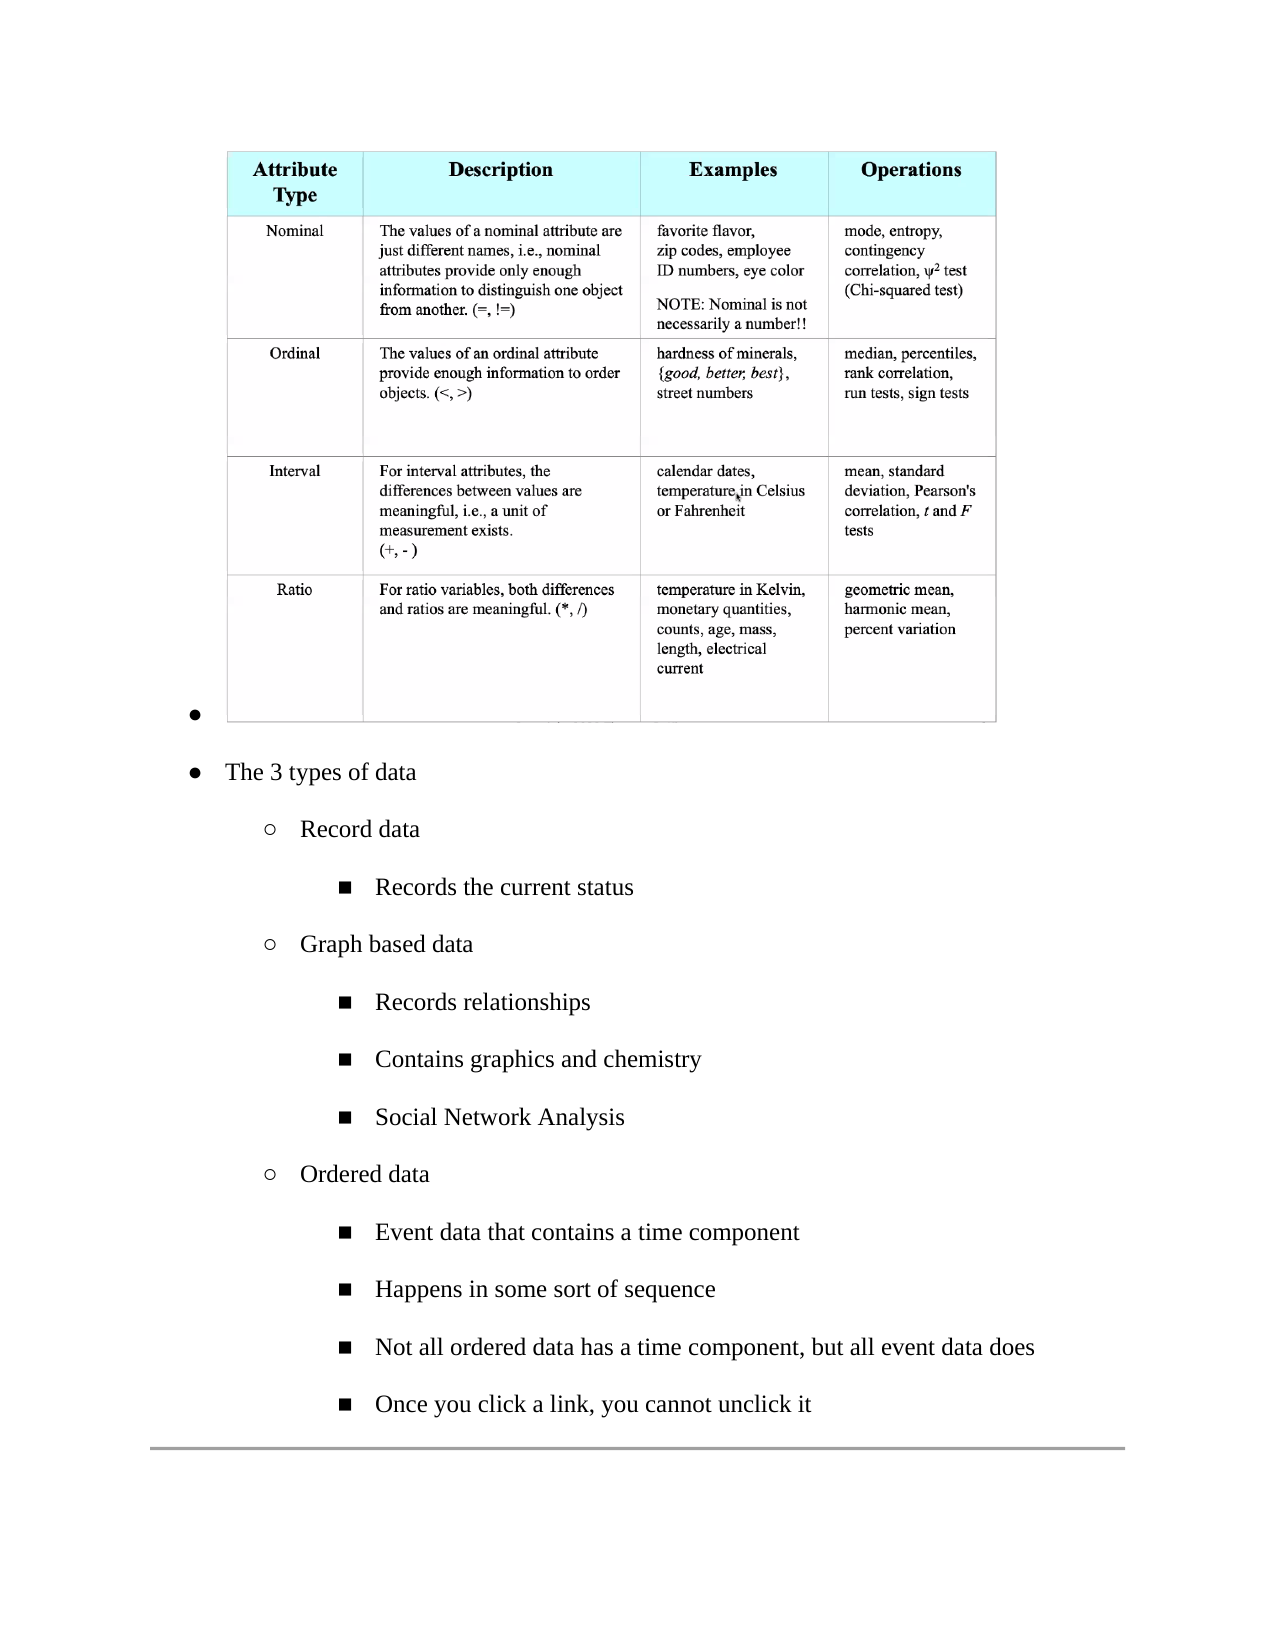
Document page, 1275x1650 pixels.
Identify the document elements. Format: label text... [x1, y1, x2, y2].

list Record data [262, 814, 1125, 843]
list Event data that contains a time component [337, 1217, 1125, 1246]
picture [225, 150, 998, 723]
list The 3 types of data [187, 757, 1125, 786]
list Records the current status [337, 872, 1125, 901]
list Once you click a link, you cannot unclick it [337, 1389, 1125, 1418]
list Records relationships [337, 987, 1125, 1016]
list Social Network Analysis [337, 1102, 1125, 1131]
list Graph based data [262, 929, 1125, 958]
list Not all ordered data has a time component, but all event data does [337, 1332, 1125, 1361]
list Contains graphics and chemistry [337, 1044, 1125, 1073]
list Happens in some sort of sequence [337, 1274, 1125, 1303]
list Ordered data [262, 1159, 1125, 1188]
